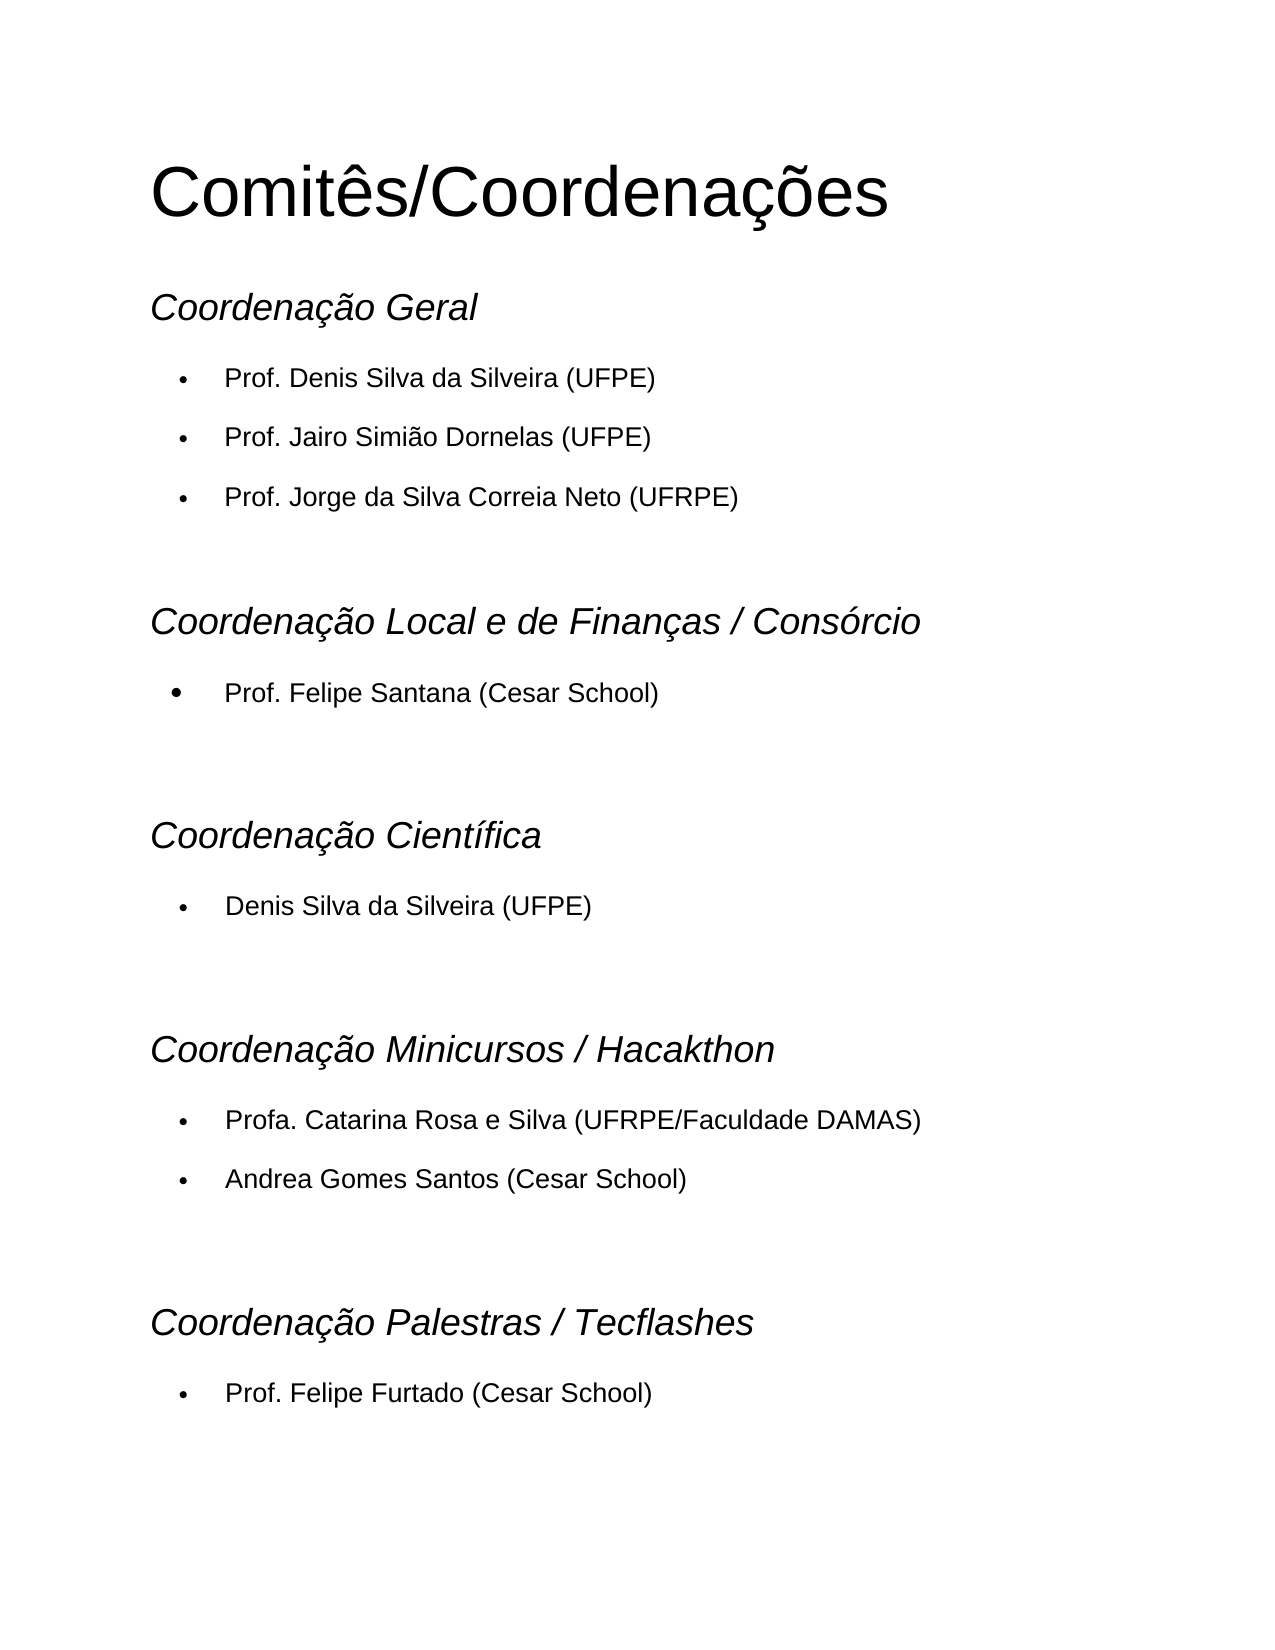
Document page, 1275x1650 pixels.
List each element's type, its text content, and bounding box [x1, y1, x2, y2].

list Andrea Gomes Santos (Cesar School) [150, 1163, 1125, 1195]
list Profa. Catarina Rosa e Silva (UFRPE/Faculdade DAMAS) [150, 1104, 1125, 1135]
subtitle Coordenação Científica [150, 813, 1125, 856]
list Prof. Felipe Furtado (Cesar School) [150, 1377, 1125, 1408]
subtitle Coordenação Geral [150, 285, 1125, 328]
subtitle Coordenação Palestras / Tecflashes [150, 1300, 1125, 1343]
list Prof. Felipe Santana (Cesar School) [172, 677, 1125, 708]
list Prof. Jairo Simião Dornelas (UFPE) [179, 421, 1125, 452]
list Denis Silva da Silveira (UFPE) [150, 890, 1125, 922]
list Prof. Denis Silva da Silveira (UFPE) [179, 362, 1125, 393]
subtitle Comitês/Coordenações [150, 150, 1125, 231]
subtitle Coordenação Minicursos / Hacakthon [150, 1027, 1125, 1070]
list Prof. Jorge da Silva Correia Neto (UFRPE) [179, 481, 1125, 512]
subtitle Coordenação Local e de Finanças / Consórcio [150, 599, 1125, 642]
